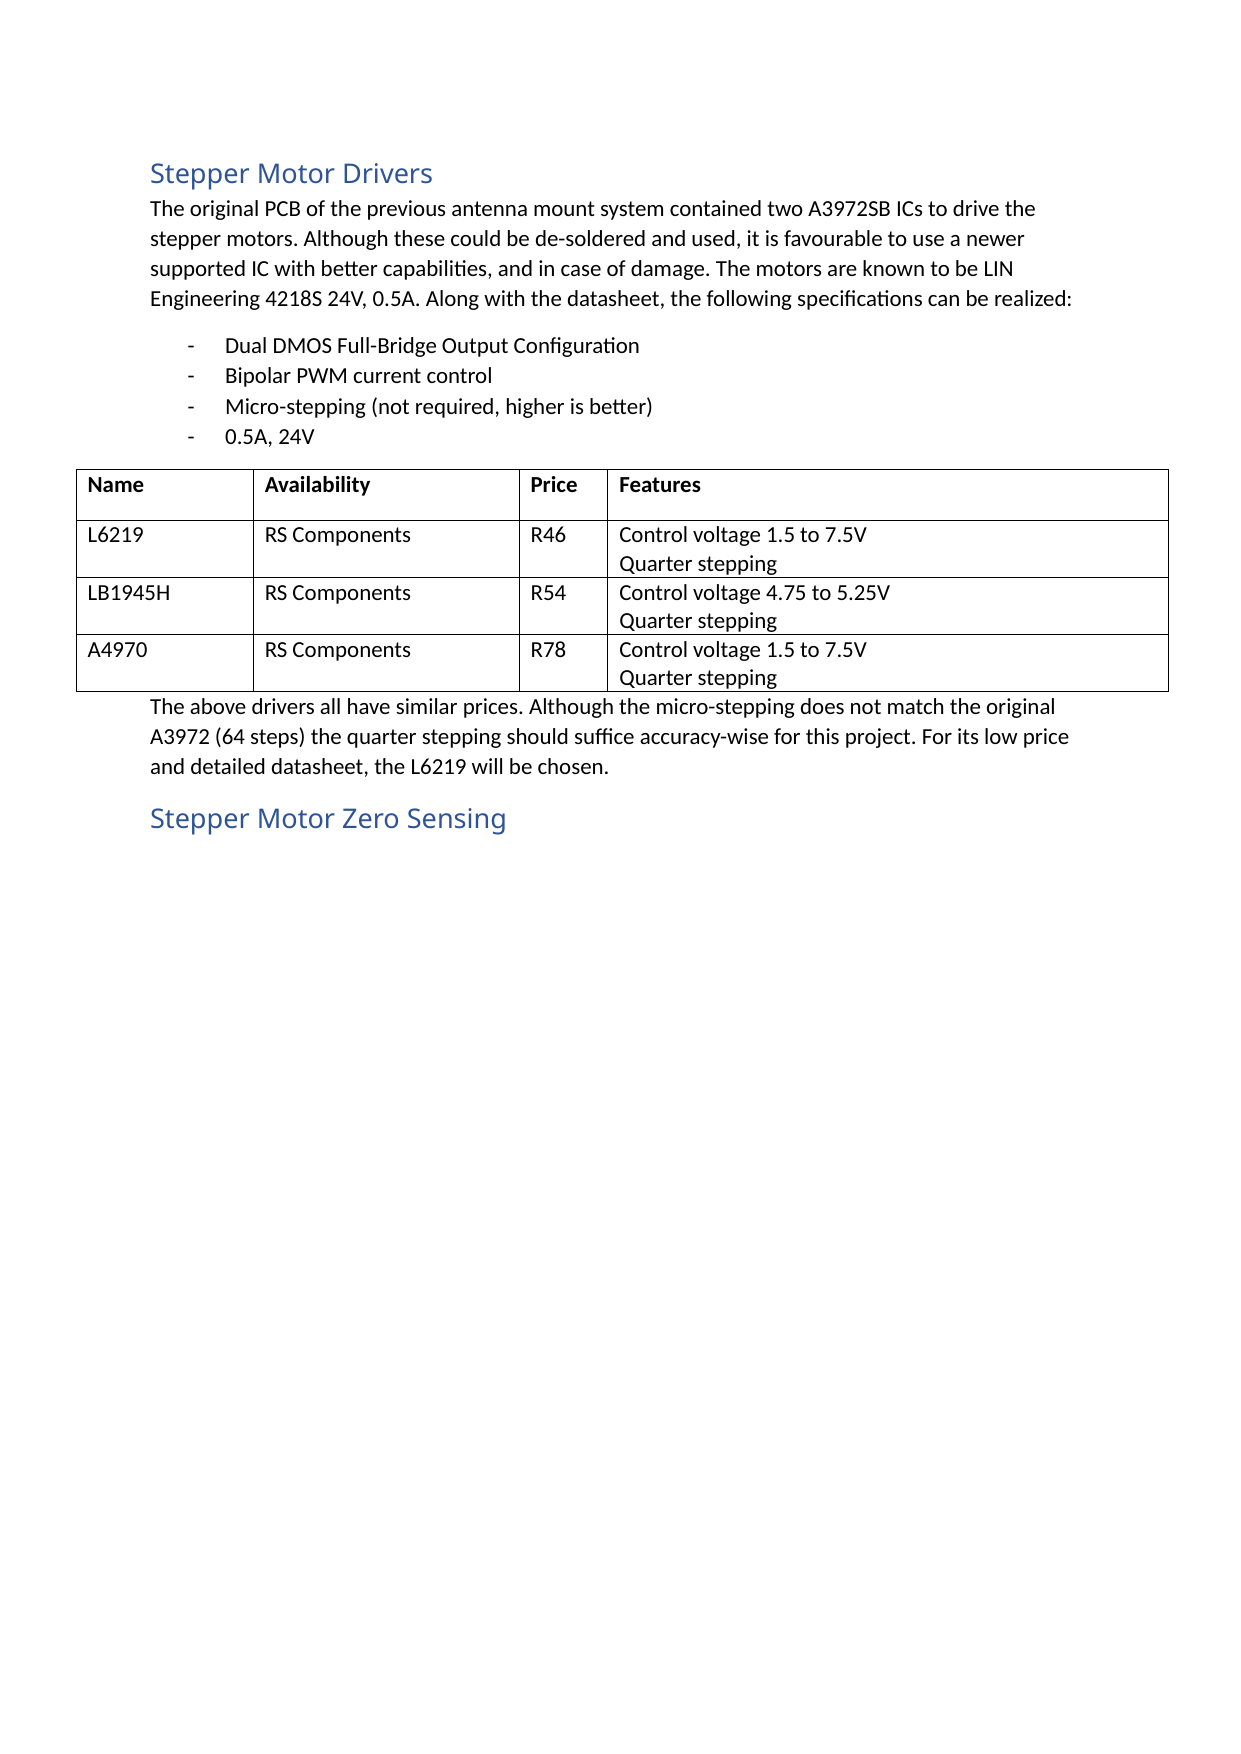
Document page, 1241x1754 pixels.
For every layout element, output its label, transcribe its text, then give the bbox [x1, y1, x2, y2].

table_cell A4970 [77, 635, 253, 691]
list Micro-stepping (not required, higher is better) [187, 392, 1090, 420]
table_header Features [608, 470, 1168, 519]
table_cell LB1945H [77, 578, 253, 634]
table_cell Control voltage 1.5 to 7.5V Quarter stepping [608, 521, 1168, 577]
text The above drivers all have similar prices. Although the micro-stepping does not match the original A3972 (64 steps) the quarter stepping should suffice accuracy-wise for this project. For its low price and detailed datasheet, the L6219 will be chosen. [150, 692, 1090, 780]
table_cell R54 [520, 578, 607, 634]
table_header Name [77, 470, 253, 519]
table_cell R46 [520, 521, 607, 577]
list Bipolar PWM current control [187, 362, 1090, 390]
list 0.5A, 24V [187, 422, 1090, 450]
table_cell Control voltage 4.75 to 5.25V Quarter stepping [608, 578, 1168, 634]
table_cell L6219 [77, 521, 253, 577]
table_header Availability [254, 470, 519, 519]
table_header Price [520, 470, 607, 519]
subtitle Stepper Motor Zero Sensing [150, 799, 1090, 836]
table_cell Control voltage 1.5 to 7.5V Quarter stepping [608, 635, 1168, 691]
table_cell RS Components [254, 635, 519, 691]
table_cell R78 [520, 635, 607, 691]
text The original PCB of the previous antenna mount system contained two A3972SB ICs to drive the stepper motors. Although these could be de-soldered and used, it is favourable to use a newer supported IC with better capabilities, and in case of damage. The motors are known to be LIN Engineering 4218S 24V, 0.5A. Along with the datasheet, the following specifications can be realized: [150, 194, 1090, 313]
list Dual DMOS Full-Bridge Output Configuration [187, 331, 1090, 359]
table_cell RS Components [254, 521, 519, 577]
table_cell RS Components [254, 578, 519, 634]
subtitle Stepper Motor Drivers [150, 154, 1090, 191]
